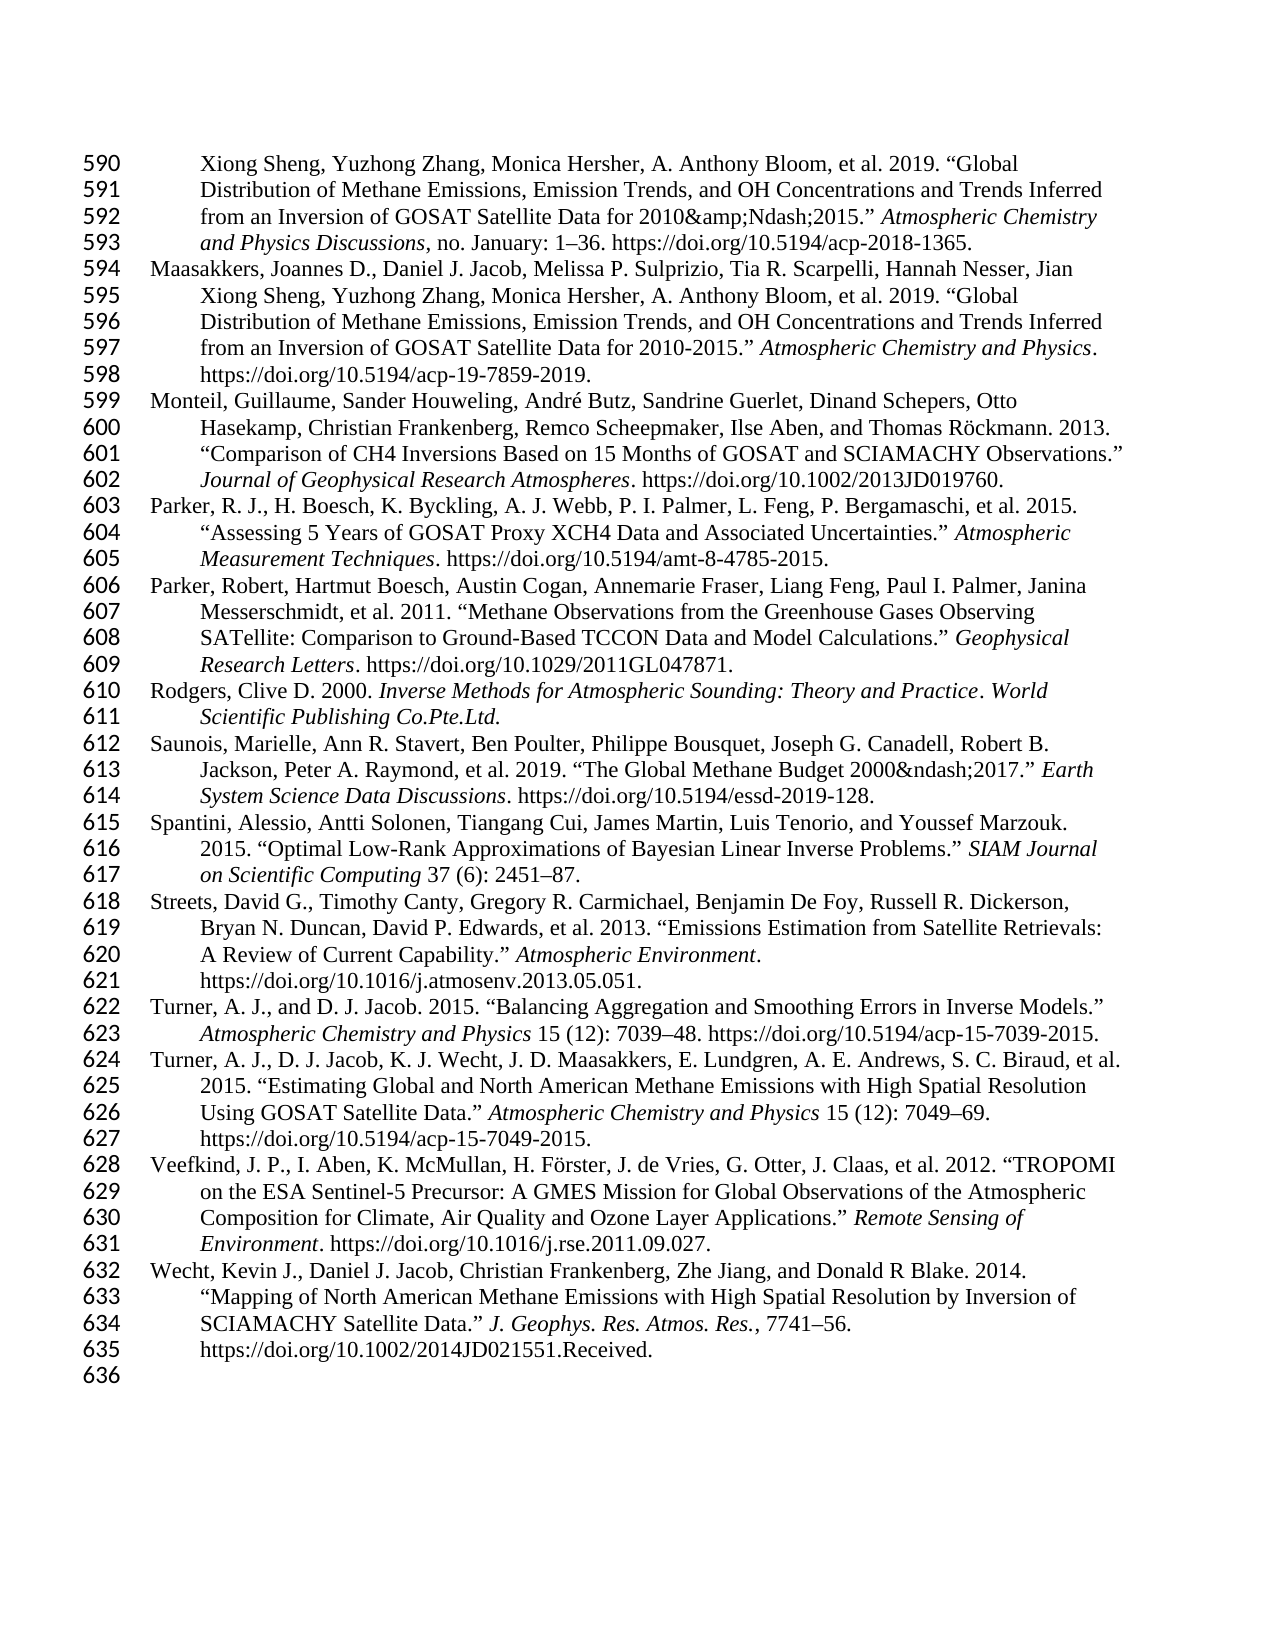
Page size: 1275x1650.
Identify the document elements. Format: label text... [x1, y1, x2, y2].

text Turner, A. J., D. J. Jacob, K. J. Wecht, J. D. Maasakkers, E. Lundgren, A. E. Andrews, S. C. Biraud, et al. 2015. “Estimating Global and North American Methane Emissions with High Spatial Resolution Using GOSAT Satellite Data.” Atmospheric Chemistry and Physics 15 (12): 7049–69. https://doi.org/10.5194/acp-15-7049-2015. [150, 1046, 1125, 1151]
text Saunois, Marielle, Ann R. Stavert, Ben Poulter, Philippe Bousquet, Joseph G. Canadell, Robert B. Jackson, Peter A. Raymond, et al. 2019. “The Global Methane Budget 2000&ndash;2017.” Earth System Science Data Discussions. https://doi.org/10.5194/essd-2019-128. [150, 730, 1125, 809]
text Streets, David G., Timothy Canty, Gregory R. Carmichael, Benjamin De Foy, Russell R. Dickerson, Bryan N. Duncan, David P. Edwards, et al. 2013. “Emissions Estimation from Satellite Retrievals: A Review of Current Capability.” Atmospheric Environment. https://doi.org/10.1016/j.atmosenv.2013.05.051. [150, 888, 1125, 993]
text Monteil, Guillaume, Sander Houweling, André Butz, Sandrine Guerlet, Dinand Schepers, Otto Hasekamp, Christian Frankenberg, Remco Scheepmaker, Ilse Aben, and Thomas Röckmann. 2013. “Comparison of CH4 Inversions Based on 15 Months of GOSAT and SCIAMACHY Observations.” Journal of Geophysical Research Atmospheres. https://doi.org/10.1002/2013JD019760. [150, 387, 1125, 493]
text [150, 150, 1125, 255]
text Rodgers, Clive D. 2000. Inverse Methods for Atmospheric Sounding: Theory and Practice. World Scientific Publishing Co.Pte.Ltd. [150, 677, 1125, 730]
text Maasakkers, Joannes D., Daniel J. Jacob, Melissa P. Sulprizio, Tia R. Scarpelli, Hannah Nesser, Jian Xiong Sheng, Yuzhong Zhang, Monica Hersher, A. Anthony Bloom, et al. 2019. “Global Distribution of Methane Emissions, Emission Trends, and OH Concentrations and Trends Inferred from an Inversion of GOSAT Satellite Data for 2010-2015.” Atmospheric Chemistry and Physics. https://doi.org/10.5194/acp-19-7859-2019. [150, 255, 1125, 387]
text Turner, A. J., and D. J. Jacob. 2015. “Balancing Aggregation and Smoothing Errors in Inverse Models.” Atmospheric Chemistry and Physics 15 (12): 7039–48. https://doi.org/10.5194/acp-15-7039-2015. [150, 993, 1125, 1046]
text Veefkind, J. P., I. Aben, K. McMullan, H. Förster, J. de Vries, G. Otter, J. Claas, et al. 2012. “TROPOMI on the ESA Sentinel-5 Precursor: A GMES Mission for Global Observations of the Atmospheric Composition for Climate, Air Quality and Ozone Layer Applications.” Remote Sensing of Environment. https://doi.org/10.1016/j.rse.2011.09.027. [150, 1151, 1125, 1257]
text Parker, R. J., H. Boesch, K. Byckling, A. J. Webb, P. I. Palmer, L. Feng, P. Bergamaschi, et al. 2015. “Assessing 5 Years of GOSAT Proxy XCH4 Data and Associated Uncertainties.” Atmospheric Measurement Techniques. https://doi.org/10.5194/amt-8-4785-2015. [150, 493, 1125, 572]
text Parker, Robert, Hartmut Boesch, Austin Cogan, Annemarie Fraser, Liang Feng, Paul I. Palmer, Janina Messerschmidt, et al. 2011. “Methane Observations from the Greenhouse Gases Observing SATellite: Comparison to Ground-Based TCCON Data and Model Calculations.” Geophysical Research Letters. https://doi.org/10.1029/2011GL047871. [150, 572, 1125, 677]
text Spantini, Alessio, Antti Solonen, Tiangang Cui, James Martin, Luis Tenorio, and Youssef Marzouk. 2015. “Optimal Low-Rank Approximations of Bayesian Linear Inverse Problems.” SIAM Journal on Scientific Computing 37 (6): 2451–87. [150, 809, 1125, 888]
text Wecht, Kevin J., Daniel J. Jacob, Christian Frankenberg, Zhe Jiang, and Donald R Blake. 2014. “Mapping of North American Methane Emissions with High Spatial Resolution by Inversion of SCIAMACHY Satellite Data.” J. Geophys. Res. Atmos. Res., 7741–56. https://doi.org/10.1002/2014JD021551.Received. [150, 1257, 1125, 1362]
